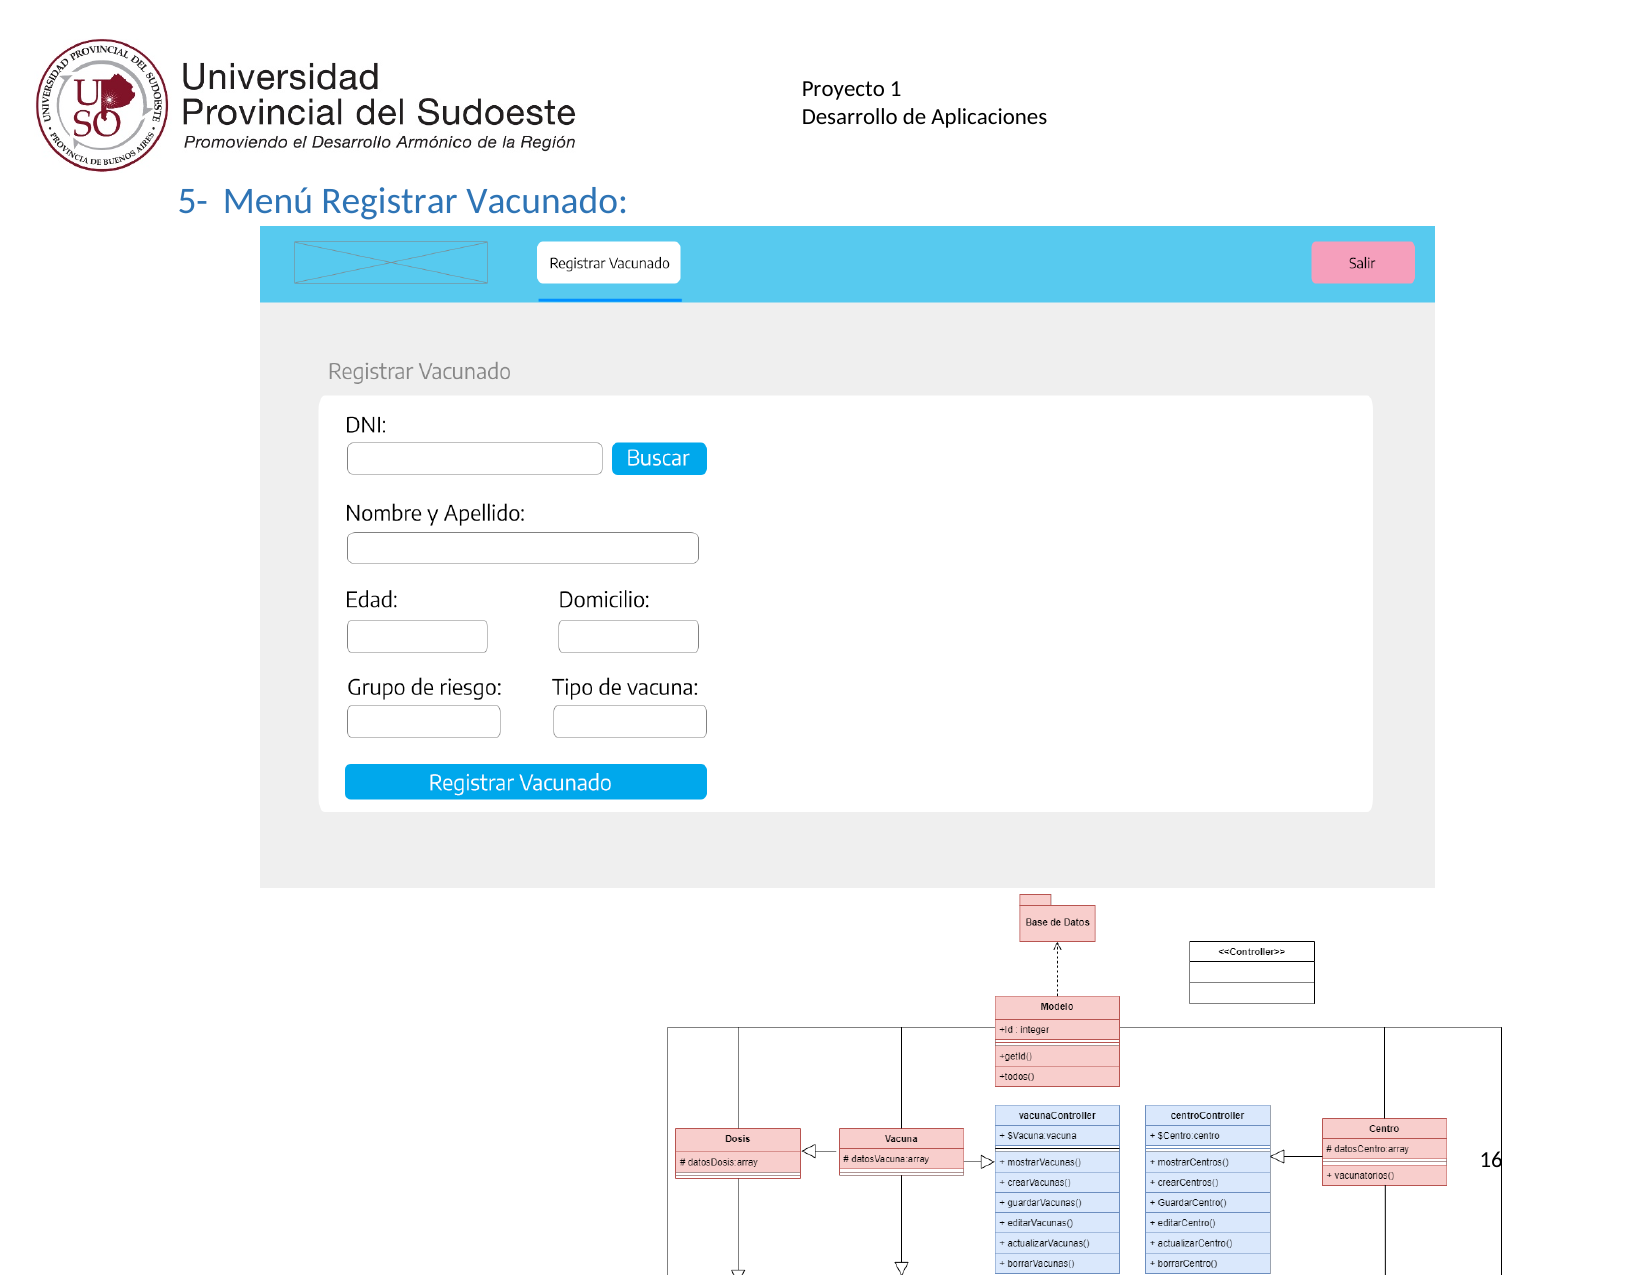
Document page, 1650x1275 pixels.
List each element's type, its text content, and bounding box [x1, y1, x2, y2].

list Menú Registrar Vacunado: [177, 177, 1502, 223]
picture [260, 226, 1435, 888]
picture [657, 894, 1503, 1275]
picture [62, 35, 580, 176]
